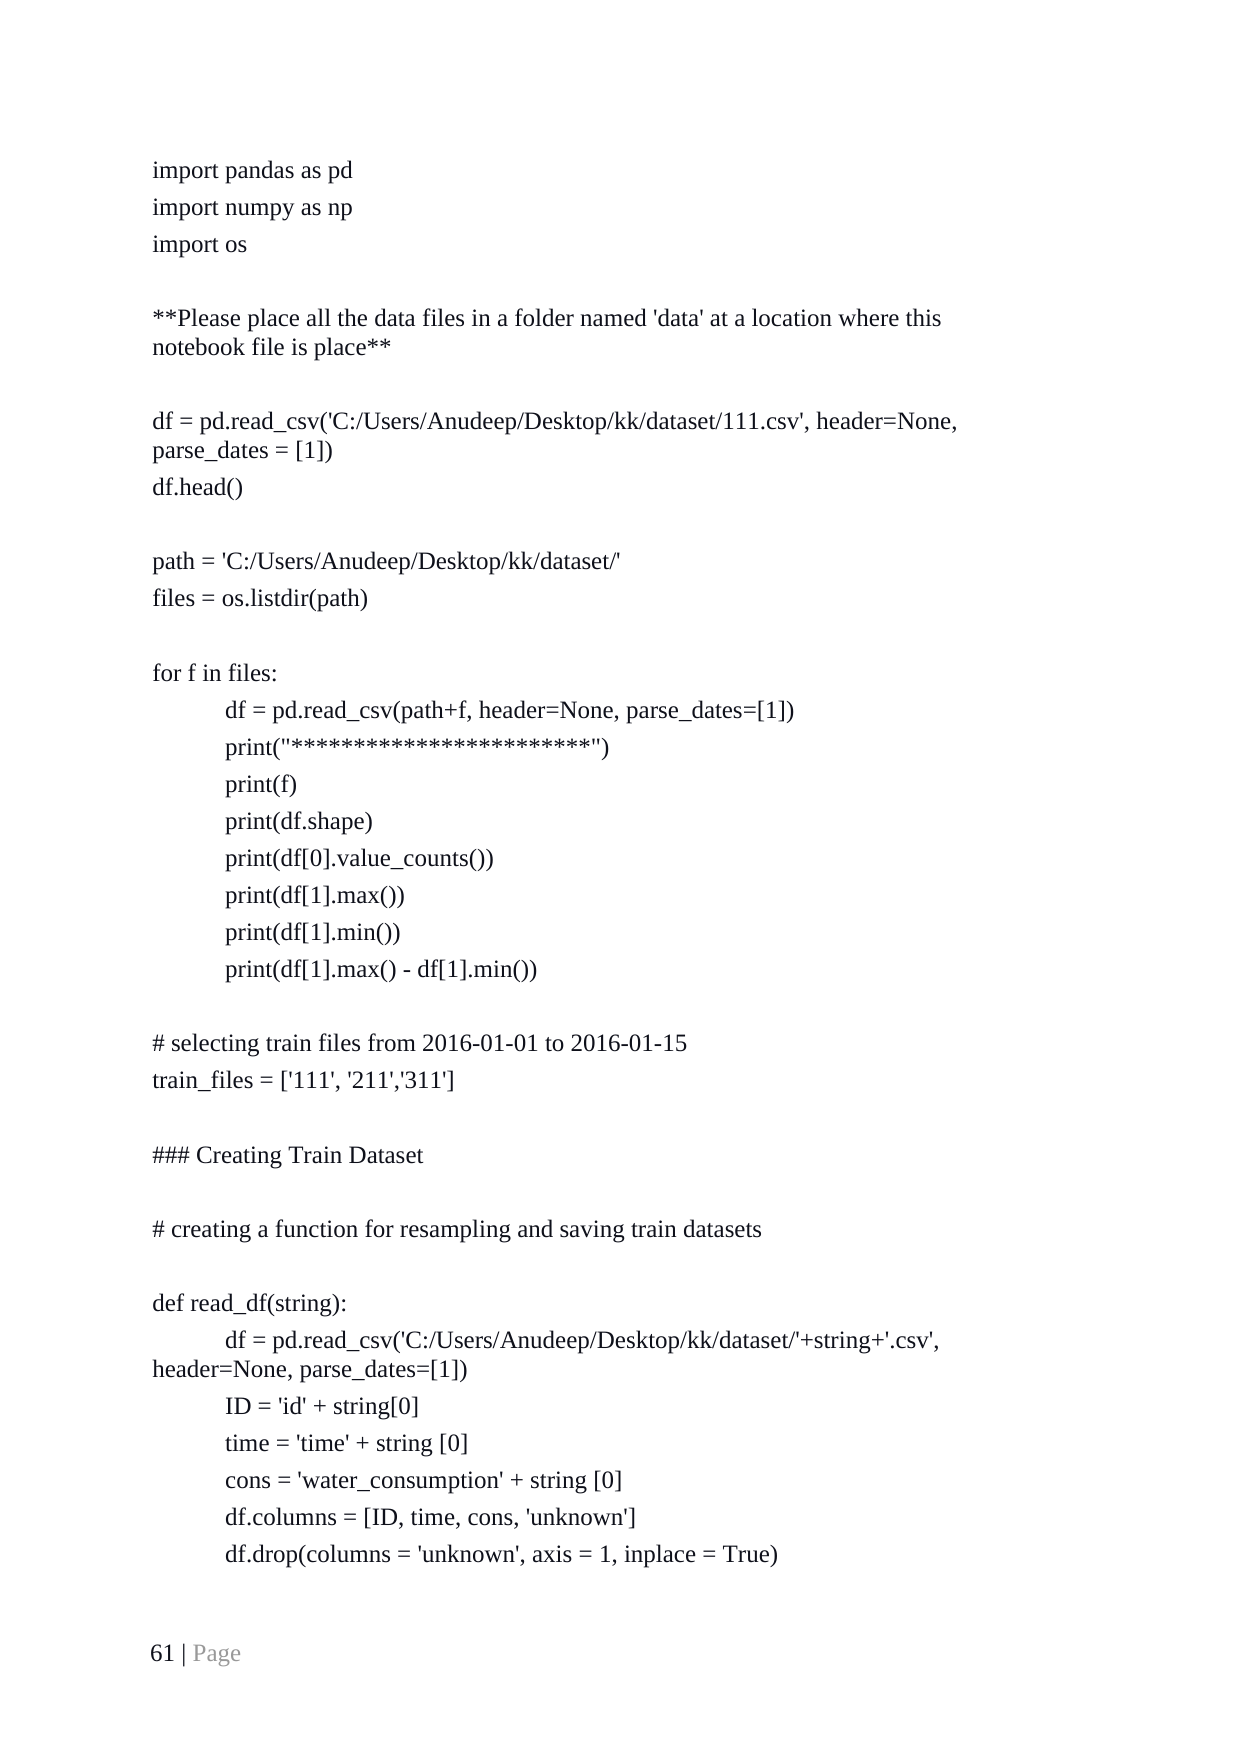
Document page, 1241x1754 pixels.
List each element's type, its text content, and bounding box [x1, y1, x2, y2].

text df.drop(columns = 'unknown', axis = 1, inplace = True) [152, 1539, 1022, 1568]
text ### Creating Train Dataset [152, 1140, 1022, 1168]
text df = pd.read_csv(path+f, header=None, parse_dates=[1]) [152, 695, 1022, 723]
text files = os.listdir(path) [152, 583, 1022, 612]
text def read_df(string): [152, 1288, 1022, 1317]
text **Please place all the data files in a folder named 'data' at a location where this notebook file is place** [152, 303, 1022, 361]
text print("************************") [152, 732, 1022, 761]
text for f in files: [152, 658, 1022, 686]
text df = pd.read_csv('C:/Users/Anudeep/Desktop/kk/dataset/'+string+'.csv', header=None, parse_dates=[1]) [152, 1325, 1022, 1383]
text import pandas as pd [152, 155, 1022, 184]
text # selecting train files from 2016-01-01 to 2016-01-15 [152, 1028, 1022, 1057]
text print(df.shape) [152, 806, 1022, 835]
text import numpy as np [152, 192, 1022, 221]
text df.head() [152, 472, 1022, 501]
text train_files = ['111', '211','311'] [152, 1066, 1022, 1094]
text path = 'C:/Users/Anudeep/Desktop/kk/dataset/' [152, 546, 1022, 575]
text df = pd.read_csv('C:/Users/Anudeep/Desktop/kk/dataset/111.csv', header=None, parse_dates = [1]) [152, 406, 1022, 464]
text print(df[0].value_counts()) [152, 843, 1022, 872]
text print(f) [152, 769, 1022, 798]
text # creating a function for resampling and saving train datasets [152, 1214, 1022, 1243]
text cons = 'water_consumption' + string [0] [152, 1465, 1022, 1494]
text import os [152, 229, 1022, 258]
text print(df[1].min()) [152, 917, 1022, 946]
text df.columns = [ID, time, cons, 'unknown'] [152, 1502, 1022, 1531]
text time = 'time' + string [0] [152, 1428, 1022, 1457]
text print(df[1].max() - df[1].min()) [152, 954, 1022, 983]
text ID = 'id' + string[0] [152, 1391, 1022, 1420]
text print(df[1].max()) [152, 880, 1022, 909]
